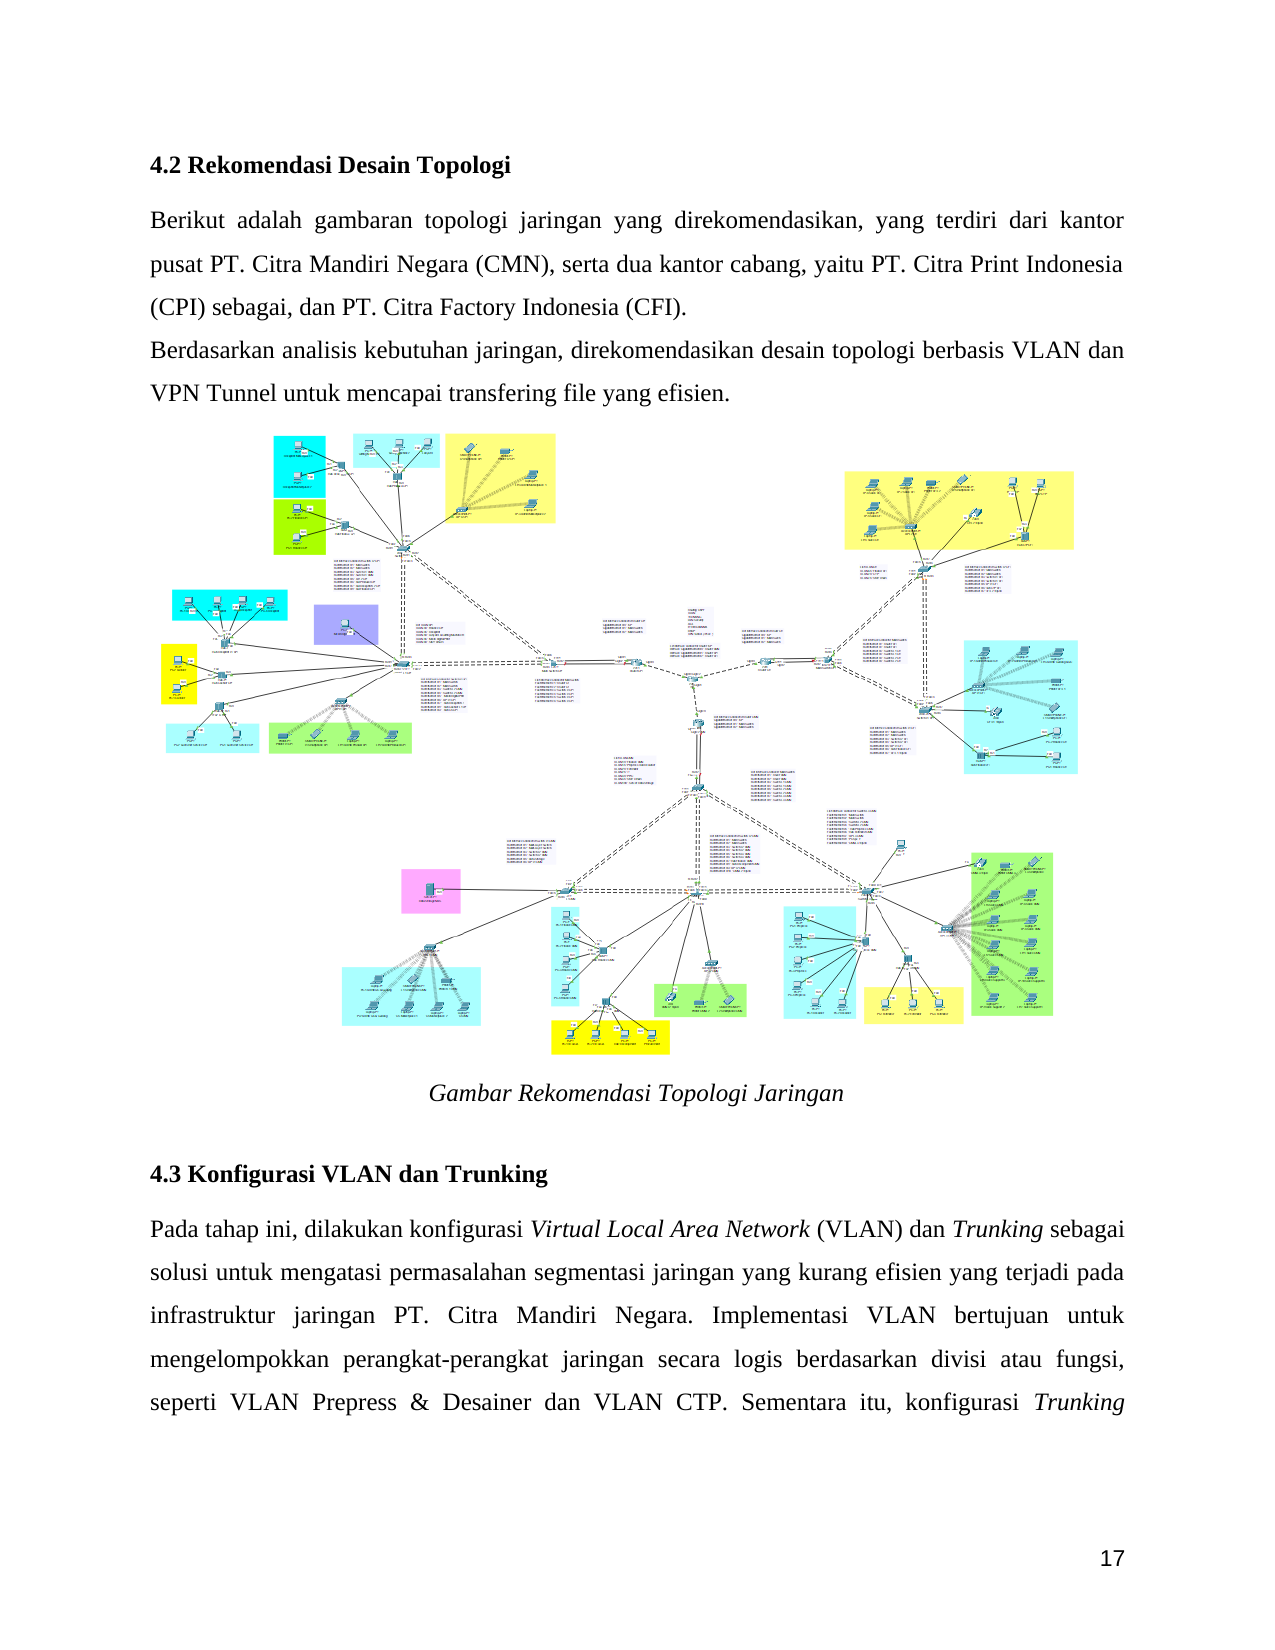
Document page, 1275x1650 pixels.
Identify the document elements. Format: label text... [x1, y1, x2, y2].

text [150, 1214, 1125, 1416]
text Gambar Rekomendasi Topologi Jaringan [150, 1078, 1125, 1107]
text Berdasarkan analisis kebutuhan jaringan, direkomendasikan desain topologi berbasis VLAN dan VPN Tunnel untuk mencapai transfering file yang efisien. [150, 335, 1125, 407]
subtitle 4.3 Konfigurasi VLAN dan Trunking [150, 1159, 1125, 1187]
picture [150, 421, 1091, 1065]
subtitle 4.2 Rekomendasi Desain Topologi [150, 150, 1125, 179]
text Berikut adalah gambaran topologi jaringan yang direkomendasikan, yang terdiri dari kantor pusat PT. Citra Mandiri Negara (CMN), serta dua kantor cabang, yaitu PT. Citra Print Indonesia (CPI) sebagai, dan PT. Citra Factory Indonesia (CFI). [150, 206, 1125, 321]
